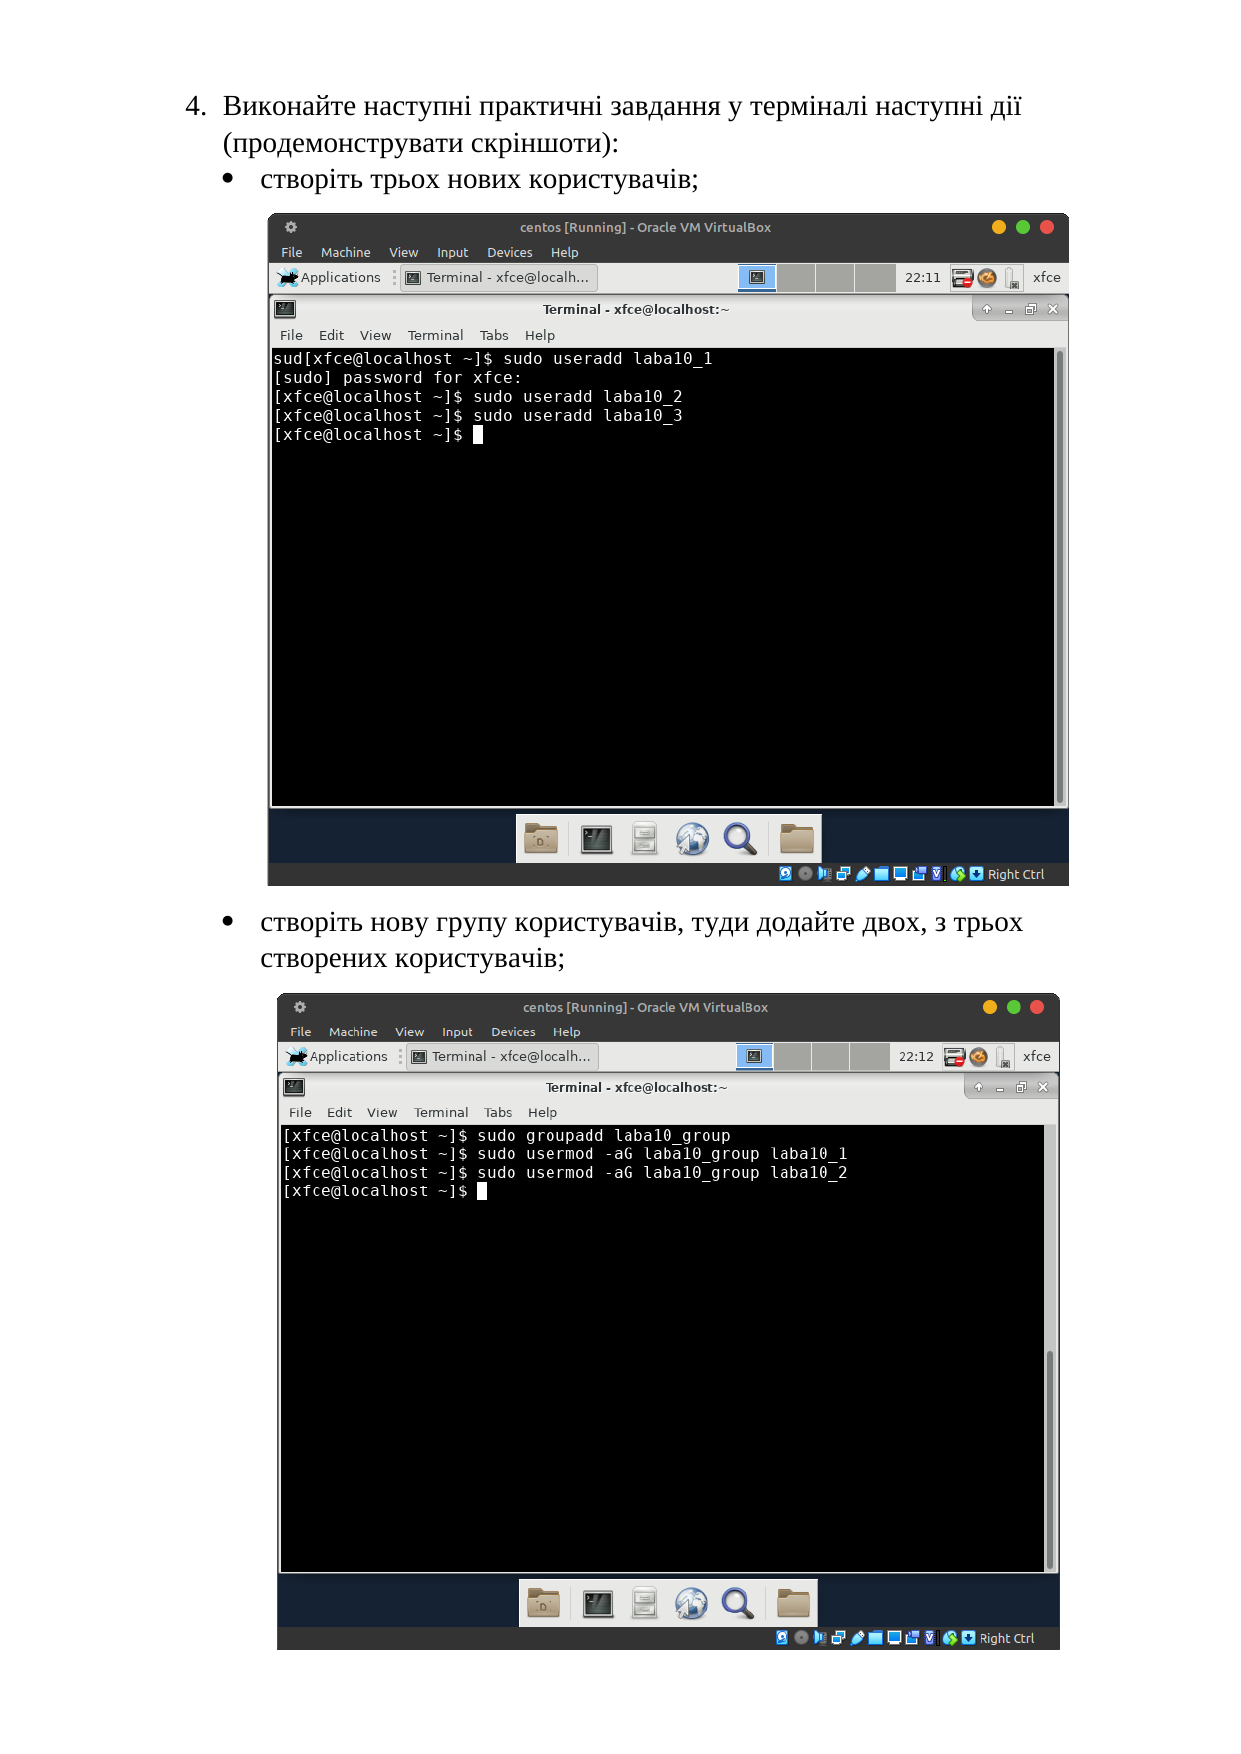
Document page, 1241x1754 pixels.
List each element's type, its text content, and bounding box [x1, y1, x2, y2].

list Виконайте наступні практичні завдання у терміналі наступні дії (продемонструвати скріншоти): [185, 88, 1152, 158]
list створіть нову групу користувачів, туди додайте двох, з трьох створених користувачів; [223, 904, 1152, 974]
picture [267, 213, 1069, 886]
picture [277, 993, 1060, 1650]
list створіть трьох нових користувачів; [223, 161, 1152, 194]
